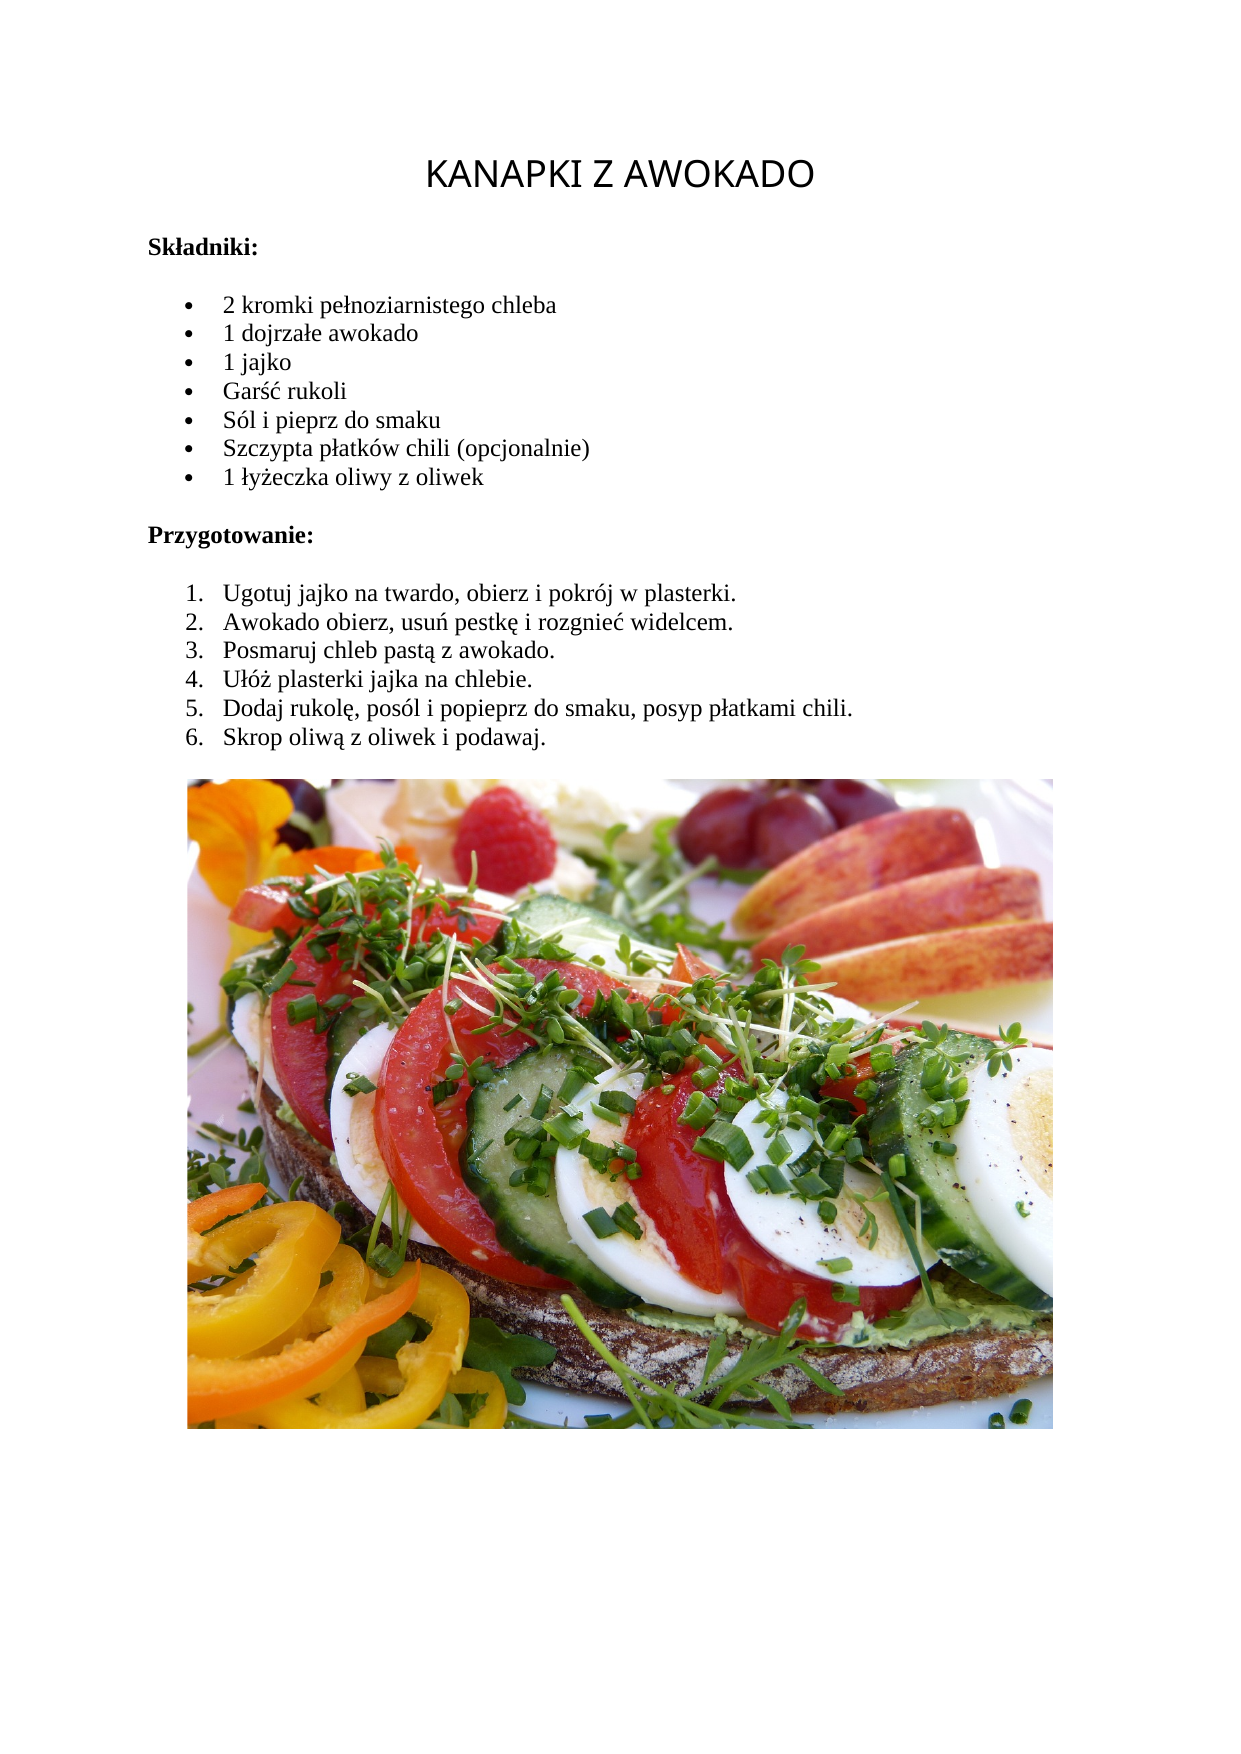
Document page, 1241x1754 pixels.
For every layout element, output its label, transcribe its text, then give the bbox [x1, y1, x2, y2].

list 2 kromki pełnoziarnistego chleba [185, 290, 1093, 318]
list 1 dojrzałe awokado [185, 318, 1093, 347]
text KANAPKI Z AWOKADO [148, 148, 1093, 199]
list Posmaruj chleb pastą z awokado. [185, 636, 1093, 664]
list 1 jajko [185, 347, 1093, 376]
list Sól i pieprz do smaku [185, 405, 1093, 433]
list Ułóż plasterki jajka na chlebie. [185, 664, 1093, 693]
list Szczypta płatków chili (opcjonalnie) [185, 433, 1093, 462]
list Garść rukoli [185, 376, 1093, 405]
list Awokado obierz, usuń pestkę i rozgnieć widelcem. [185, 607, 1093, 636]
list Ugotuj jajko na twardo, obierz i pokrój w plasterki. [185, 578, 1093, 607]
text Składniki: [148, 232, 1093, 261]
list 1 łyżeczka oliwy z oliwek [185, 462, 1093, 491]
picture [187, 779, 1053, 1429]
list Skrop oliwą z oliwek i podawaj. [185, 722, 1093, 751]
text Przygotowanie: [148, 520, 1093, 549]
list Dodaj rukolę, posól i popieprz do smaku, posyp płatkami chili. [185, 693, 1093, 722]
